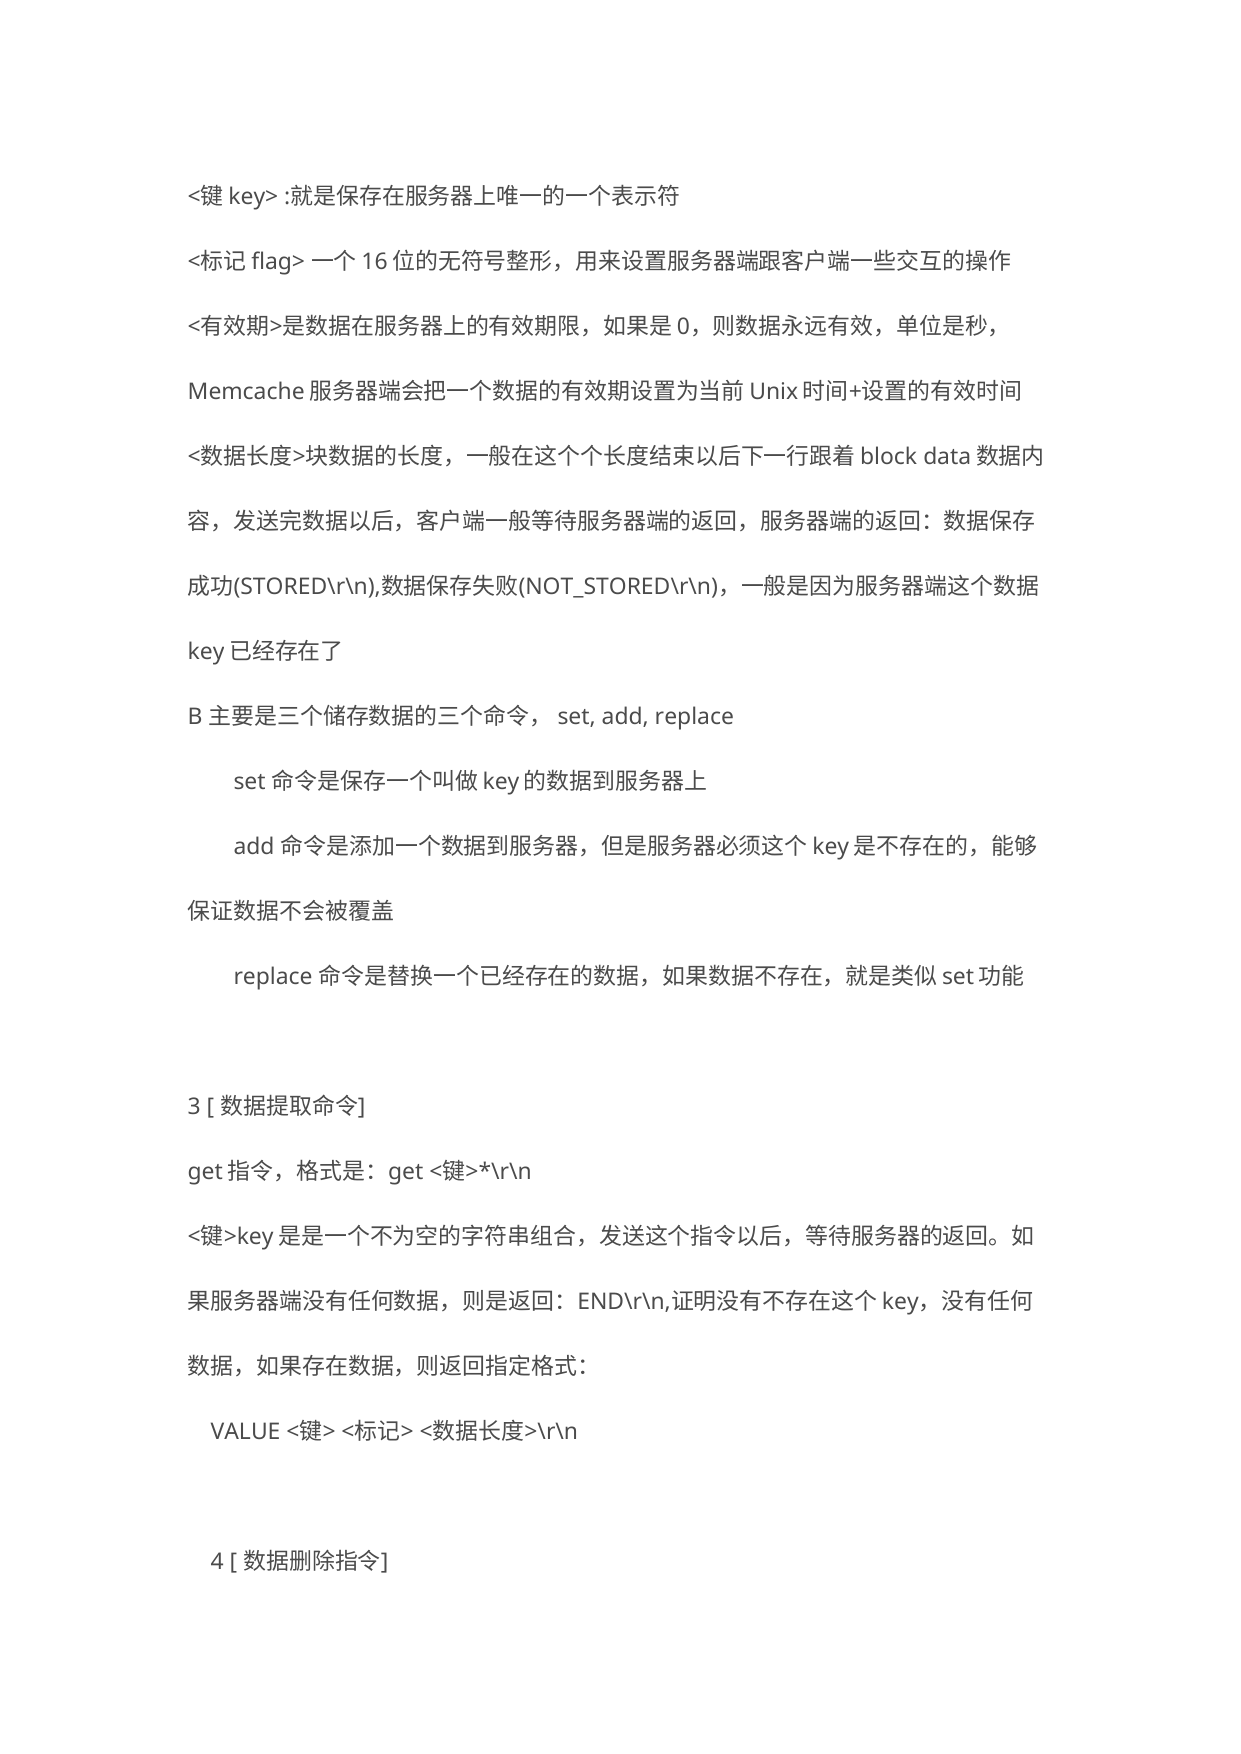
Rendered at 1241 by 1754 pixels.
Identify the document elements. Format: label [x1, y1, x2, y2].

text [187, 162, 1053, 1592]
